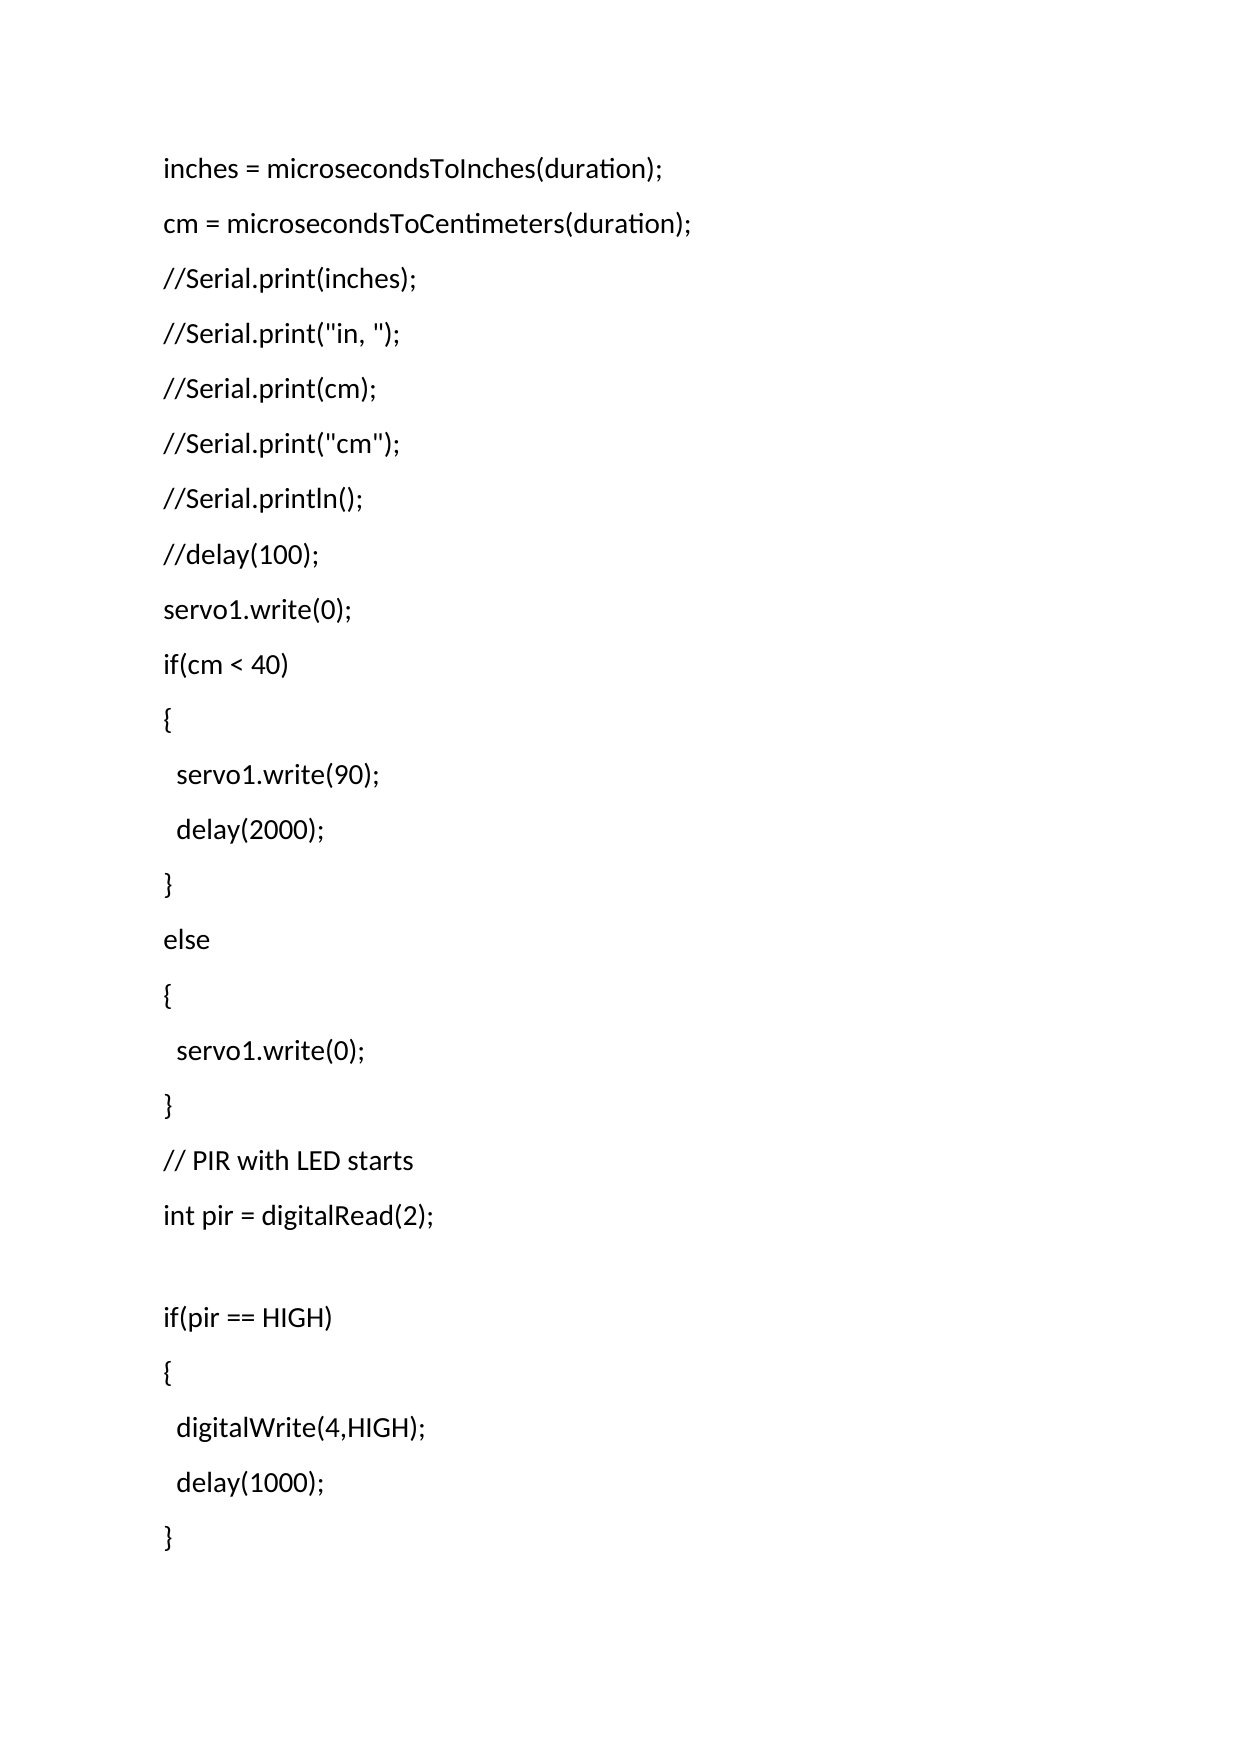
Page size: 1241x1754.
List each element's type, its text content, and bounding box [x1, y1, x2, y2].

text int pir = digitalRead(2); [150, 1197, 1090, 1233]
text delay(1000); [150, 1464, 1090, 1500]
text //Serial.print(inches); [150, 260, 1090, 296]
text servo1.write(90); [150, 756, 1090, 792]
text } [150, 866, 1090, 902]
text { [150, 701, 1090, 737]
text { [150, 1354, 1090, 1390]
text //Serial.println(); [150, 481, 1090, 516]
text } [150, 1087, 1090, 1122]
text } [150, 1519, 1090, 1555]
text //Serial.print("cm"); [150, 426, 1090, 461]
text //Serial.print(cm); [150, 370, 1090, 406]
text //delay(100); [150, 536, 1090, 571]
text // PIR with LED starts [150, 1142, 1090, 1177]
text inches = microsecondsToInches(duration); [150, 150, 1090, 186]
text else [150, 921, 1090, 957]
text delay(2000); [150, 811, 1090, 847]
text cm = microsecondsToCentimeters(duration); [150, 205, 1090, 241]
text { [150, 977, 1090, 1012]
text //Serial.print("in, "); [150, 315, 1090, 351]
text servo1.write(0); [150, 591, 1090, 626]
text digitalWrite(4,HIGH); [150, 1409, 1090, 1445]
text servo1.write(0); [150, 1032, 1090, 1067]
text if(pir == HIGH) [150, 1299, 1090, 1334]
text if(cm < 40) [150, 646, 1090, 682]
